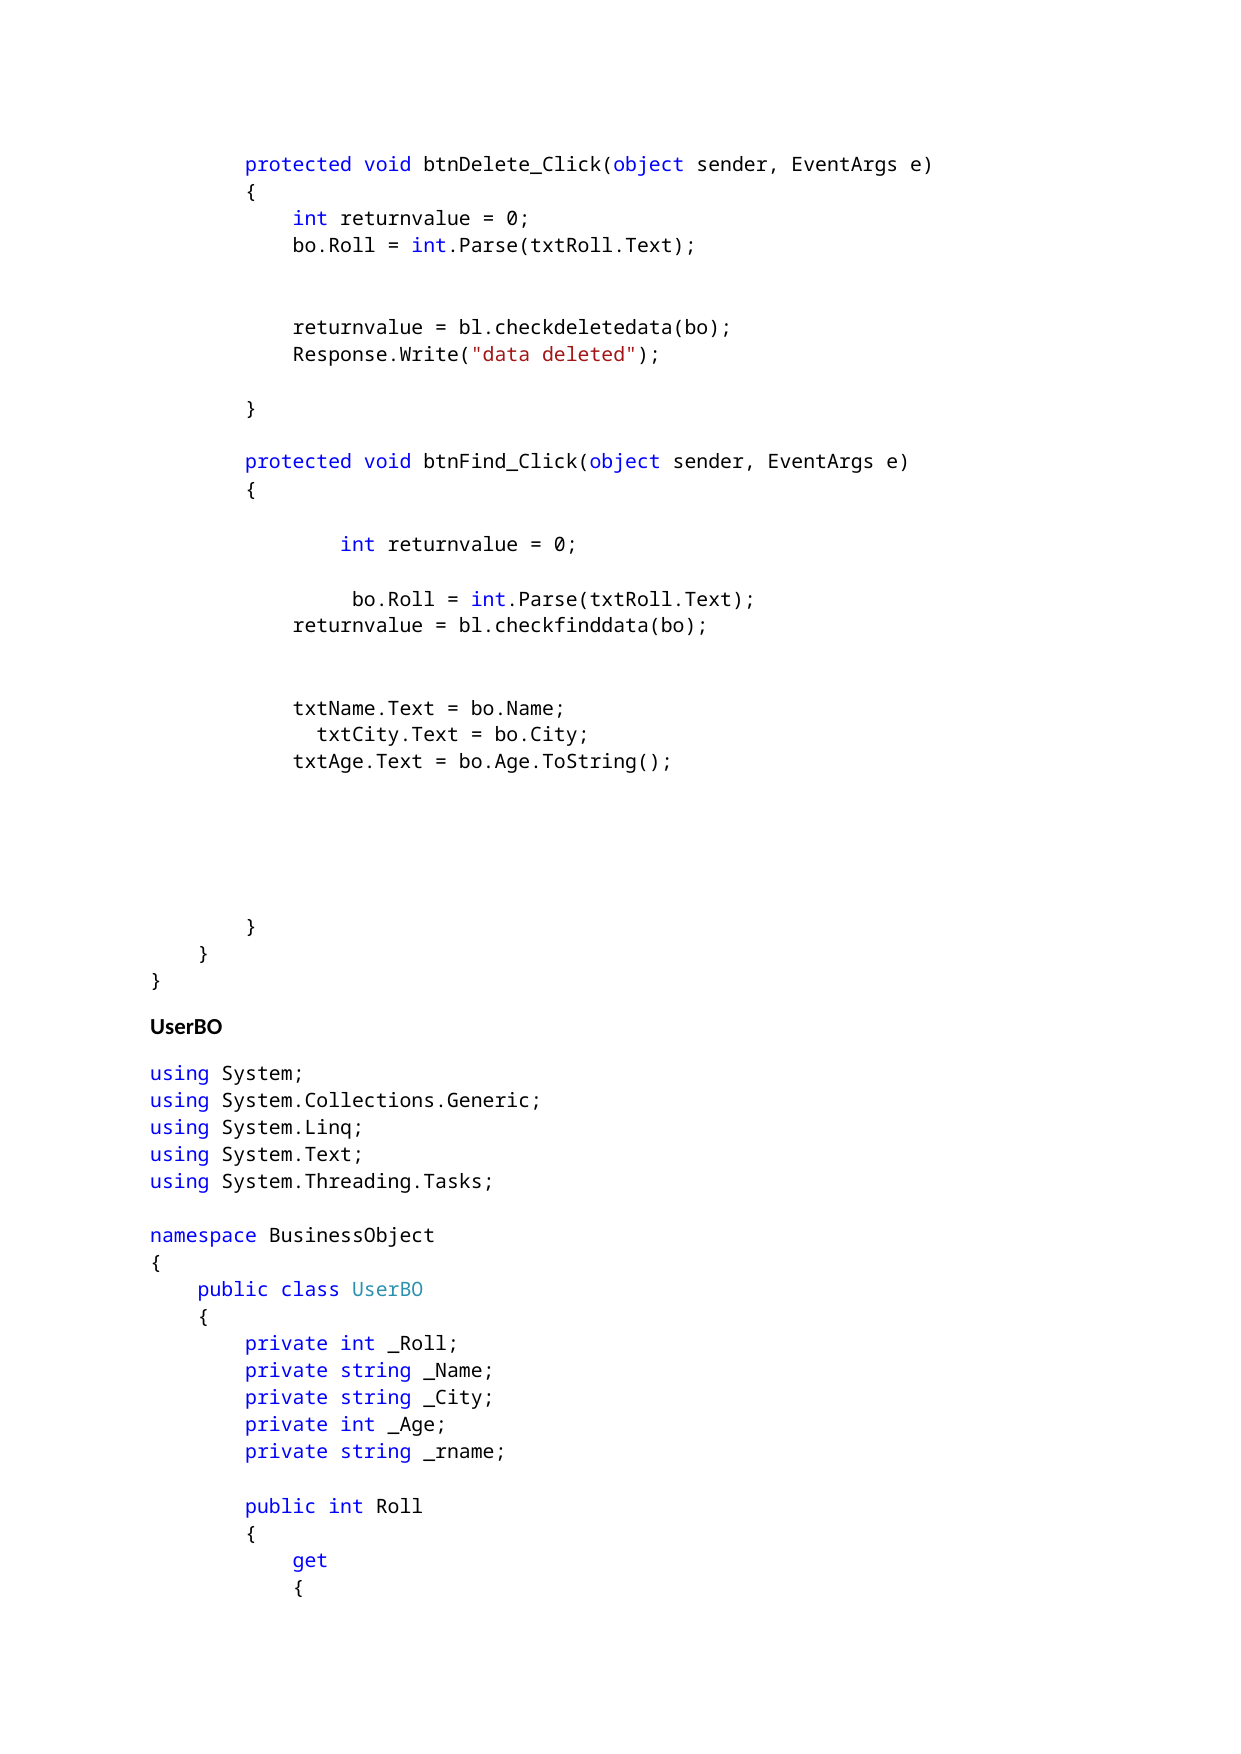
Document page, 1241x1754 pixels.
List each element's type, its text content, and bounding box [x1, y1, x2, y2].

text protected void btnFind_Click(object sender, EventArgs e) [150, 448, 1090, 475]
text } [150, 913, 1090, 940]
text { [150, 1519, 1090, 1546]
text int returnvalue = 0; [150, 204, 1090, 231]
text public class UserBO [150, 1275, 1090, 1302]
text public int Roll [150, 1492, 1090, 1519]
text using System.Collections.Generic; [150, 1086, 1090, 1113]
text Response.Write("data deleted"); [150, 340, 1090, 367]
text { [150, 177, 1090, 204]
text int returnvalue = 0; [150, 530, 1090, 557]
text } [150, 394, 1090, 421]
text { [150, 1573, 1090, 1600]
text { [150, 1248, 1090, 1275]
text private string _City; [150, 1383, 1090, 1410]
text } [150, 967, 1090, 994]
text bo.Roll = int.Parse(txtRoll.Text); [150, 231, 1090, 258]
text bo.Roll = int.Parse(txtRoll.Text); [150, 585, 1090, 612]
text { [150, 475, 1090, 502]
text using System; [150, 1059, 1090, 1086]
text txtName.Text = bo.Name; [150, 694, 1090, 721]
text protected void btnDelete_Click(object sender, EventArgs e) [150, 150, 1090, 177]
text txtCity.Text = bo.City; [150, 721, 1090, 748]
text private string _Name; [150, 1356, 1090, 1383]
text private string _rname; [150, 1437, 1090, 1464]
text using System.Text; [150, 1140, 1090, 1167]
text get [150, 1546, 1090, 1573]
text using System.Linq; [150, 1113, 1090, 1140]
text private int _Age; [150, 1410, 1090, 1437]
text namespace BusinessObject [150, 1221, 1090, 1248]
text { [150, 1302, 1090, 1329]
text returnvalue = bl.checkfinddata(bo); [150, 612, 1090, 639]
text } [150, 940, 1090, 967]
text UserBO [150, 1012, 1090, 1040]
text using System.Threading.Tasks; [150, 1167, 1090, 1194]
text returnvalue = bl.checkdeletedata(bo); [150, 313, 1090, 340]
text txtAge.Text = bo.Age.ToString(); [150, 748, 1090, 775]
text private int _Roll; [150, 1329, 1090, 1356]
